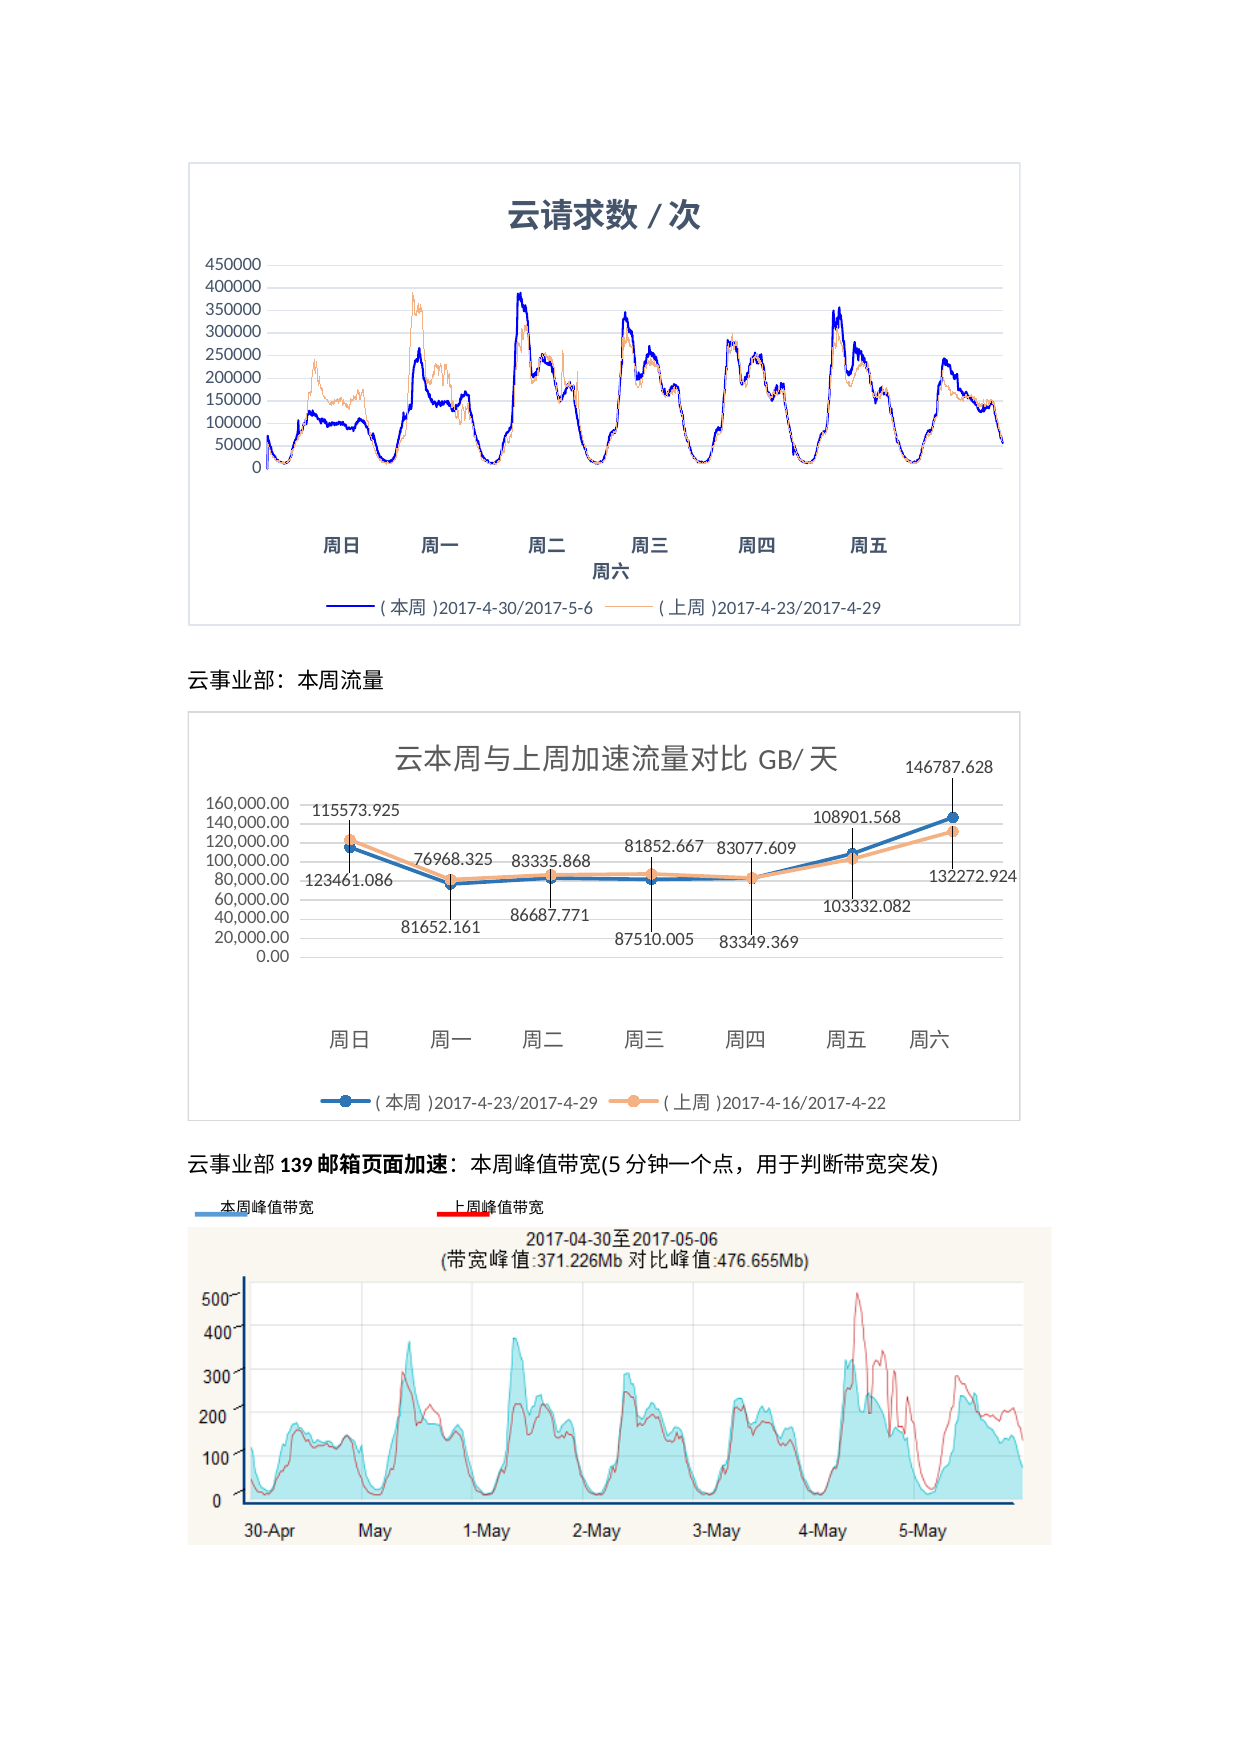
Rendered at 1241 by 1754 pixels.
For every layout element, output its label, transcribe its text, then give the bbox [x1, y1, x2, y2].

picture [187, 1227, 1052, 1545]
list 云事业部：本周流量 [187, 663, 1053, 695]
list 云事业部139邮箱页面加速：本周峰值带宽(5分钟一个点，用于判断带宽突发) [187, 1147, 1053, 1179]
list 本周峰值带宽 上周峰值带宽 [187, 1195, 1053, 1228]
